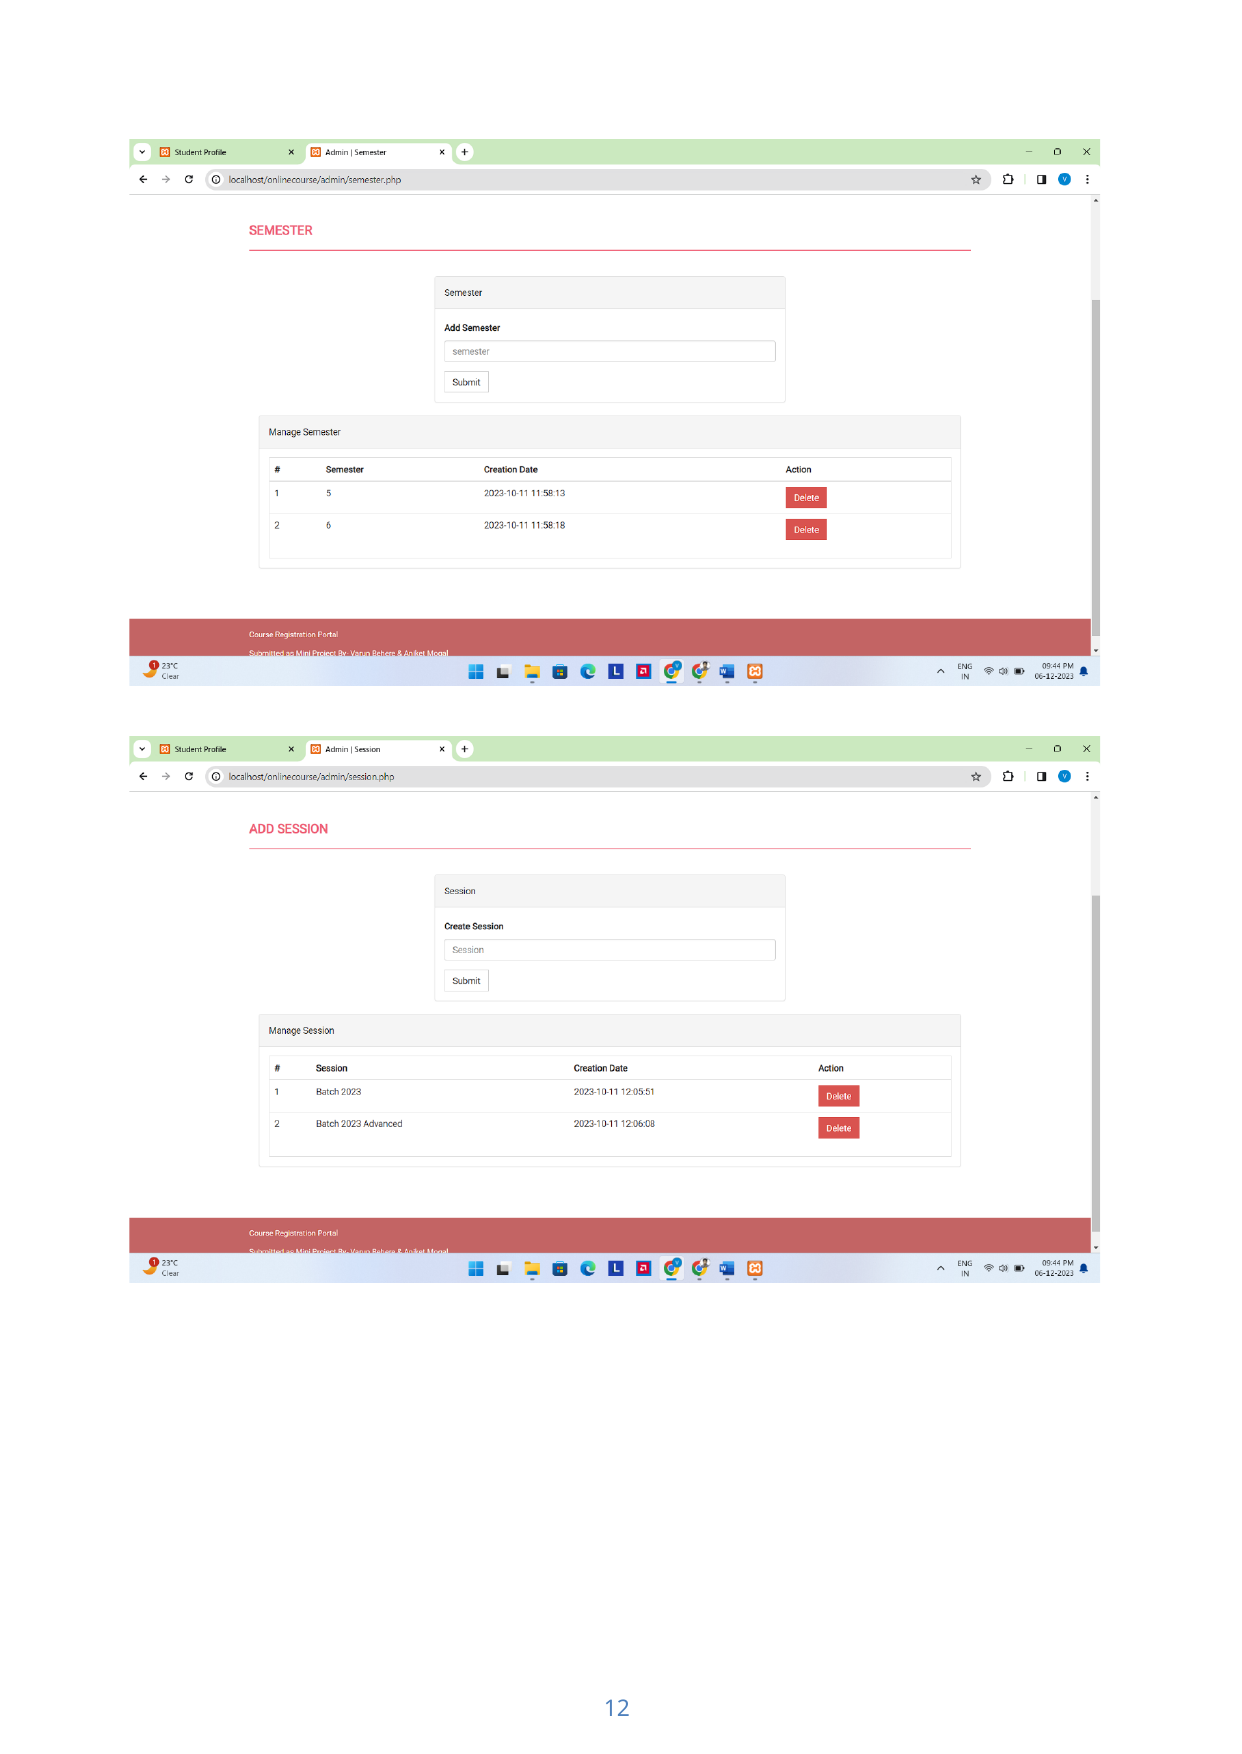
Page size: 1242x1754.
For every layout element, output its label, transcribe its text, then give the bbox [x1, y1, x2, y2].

picture [129, 863, 1101, 1410]
picture [129, 266, 1101, 813]
list For Admin [129, 182, 1202, 216]
